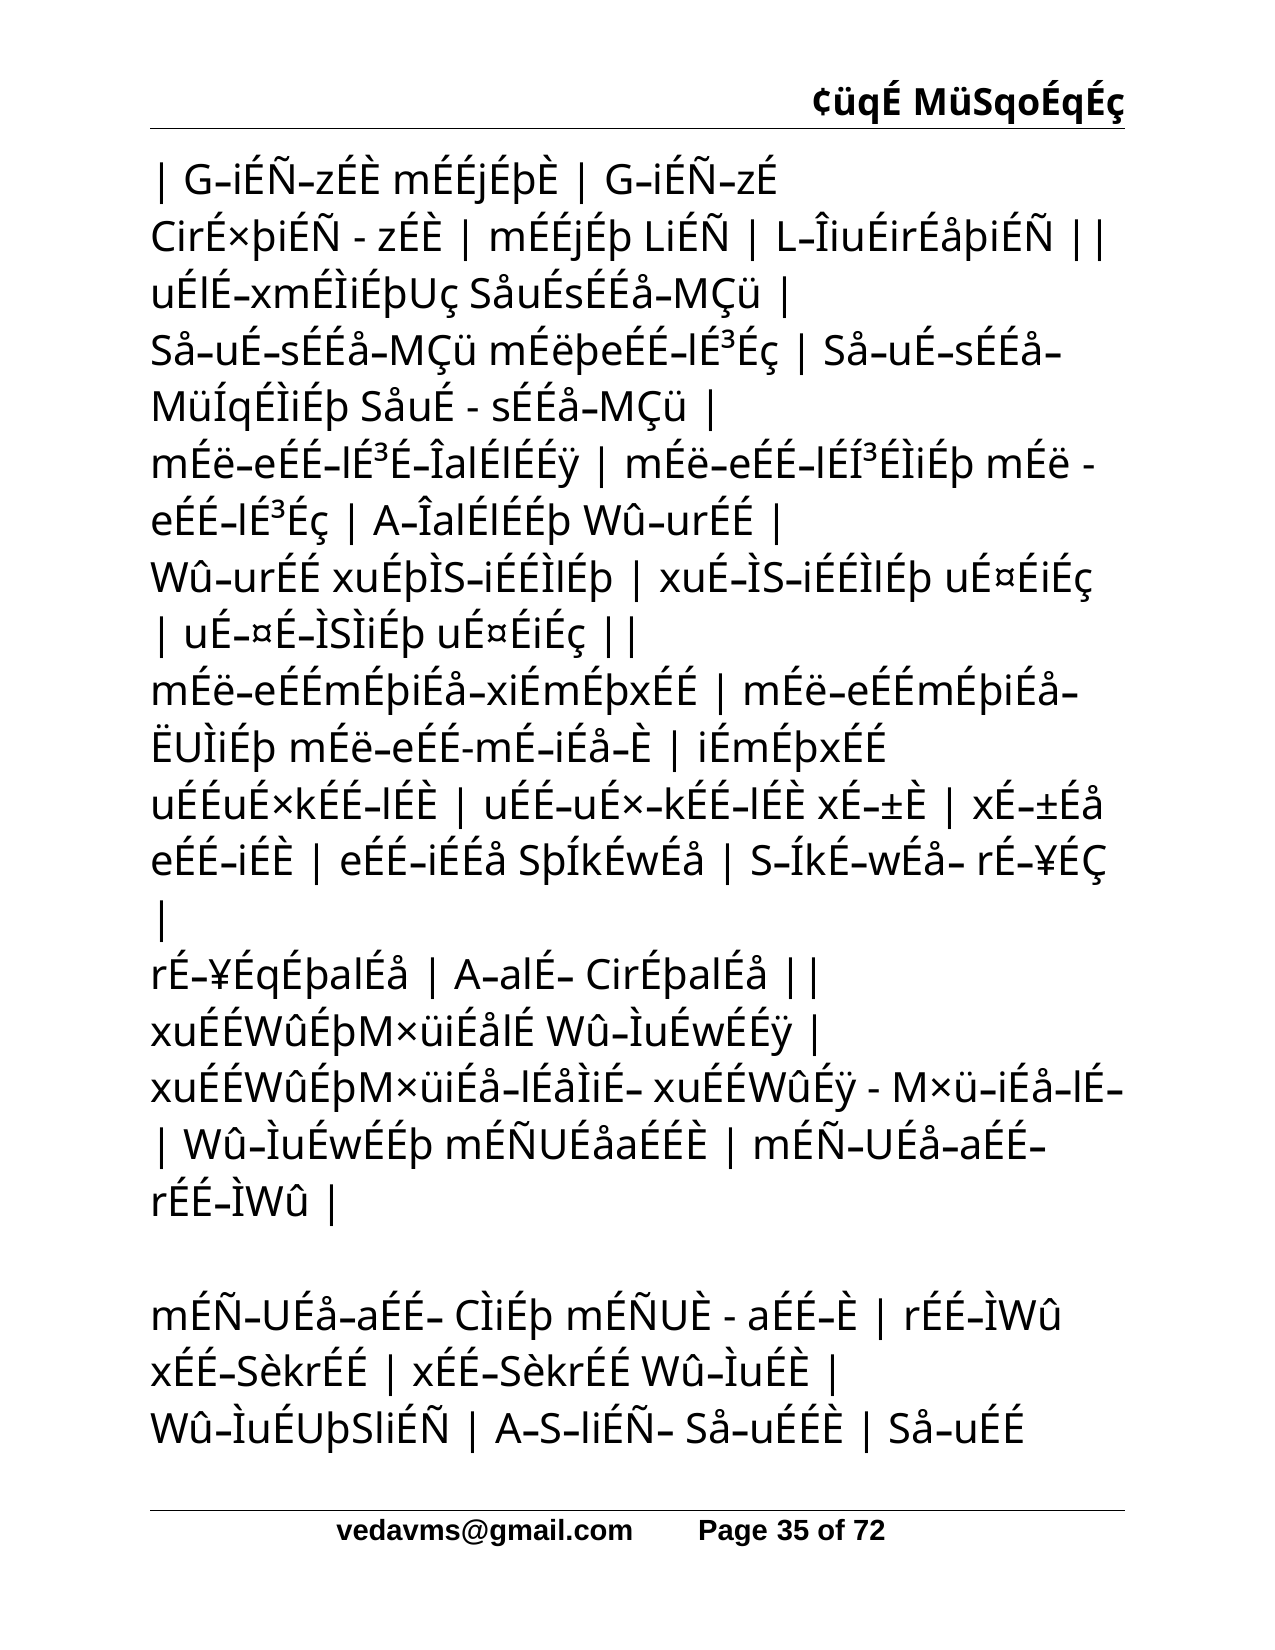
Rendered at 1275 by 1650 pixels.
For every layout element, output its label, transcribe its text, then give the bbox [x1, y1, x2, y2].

text mÉë–eÉÉ–lÉ³É–ÎalÉlÉÉÿ | mÉë–eÉÉ–lÉÍ³ÉÌiÉþ mÉë - eÉÉ–lÉ³Éç | A–ÎalÉlÉÉþ Wû–urÉÉ | [150, 434, 1125, 547]
text mÉë–eÉÉmÉþiÉå–xiÉmÉþxÉÉ | mÉë–eÉÉmÉþiÉå–ËUÌiÉþ mÉë–eÉÉ-mÉ–iÉå–È | iÉmÉþxÉÉ uÉÉuÉ×kÉÉ–lÉÈ | uÉÉ–uÉ×–kÉÉ–lÉÈ xÉ–±È | xÉ–±Éå eÉÉ–iÉÈ | eÉÉ–iÉÉå SþÍkÉwÉå | S–ÍkÉ–wÉå– rÉ–¥ÉÇ | [150, 661, 1125, 945]
text rÉ–¥ÉqÉþalÉå | A–alÉ– CirÉþalÉå || xuÉÉWûÉþM×üiÉålÉ Wû–ÌuÉwÉÉÿ | [150, 945, 1125, 1058]
text Wû–urÉÉ xuÉþÌS–iÉÉÌlÉþ | xuÉ–ÌS–iÉÉÌlÉþ uÉ¤ÉiÉç | uÉ–¤É–ÌSÌiÉþ uÉ¤ÉiÉç || [150, 547, 1125, 661]
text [150, 150, 1125, 207]
text Så–uÉ–sÉÉå–MÇü mÉëþeÉÉ–lÉ³Éç | Så–uÉ–sÉÉå–MüÍqÉÌiÉþ SåuÉ - sÉÉå–MÇü | [150, 320, 1125, 434]
text CirÉ×þiÉÑ - zÉÈ | mÉÉjÉþ LiÉÑ | L–ÎiuÉirÉåþiÉÑ || uÉlÉ–xmÉÌiÉþUç SåuÉsÉÉå–MÇü | [150, 207, 1125, 320]
text mÉÑ–UÉå–aÉÉ– CÌiÉþ mÉÑUÈ - aÉÉ–È | rÉÉ–ÌWû xÉÉ–SèkrÉÉ | xÉÉ–SèkrÉÉ Wû–ÌuÉÈ | [150, 1285, 1125, 1399]
text Wû–ÌuÉUþSliÉÑ | A–S–liÉÑ– Så–uÉÉÈ | Så–uÉÉ CÌiÉþ Så–uÉÉÈ || [150, 1399, 1125, 1456]
text xuÉÉWûÉþM×üiÉå–lÉåÌiÉ– xuÉÉWûÉÿ - M×ü–iÉå–lÉ– | Wû–ÌuÉwÉÉþ mÉÑUÉåaÉÉÈ | mÉÑ–UÉå–aÉÉ– rÉÉ–ÌWû | [150, 1058, 1125, 1229]
